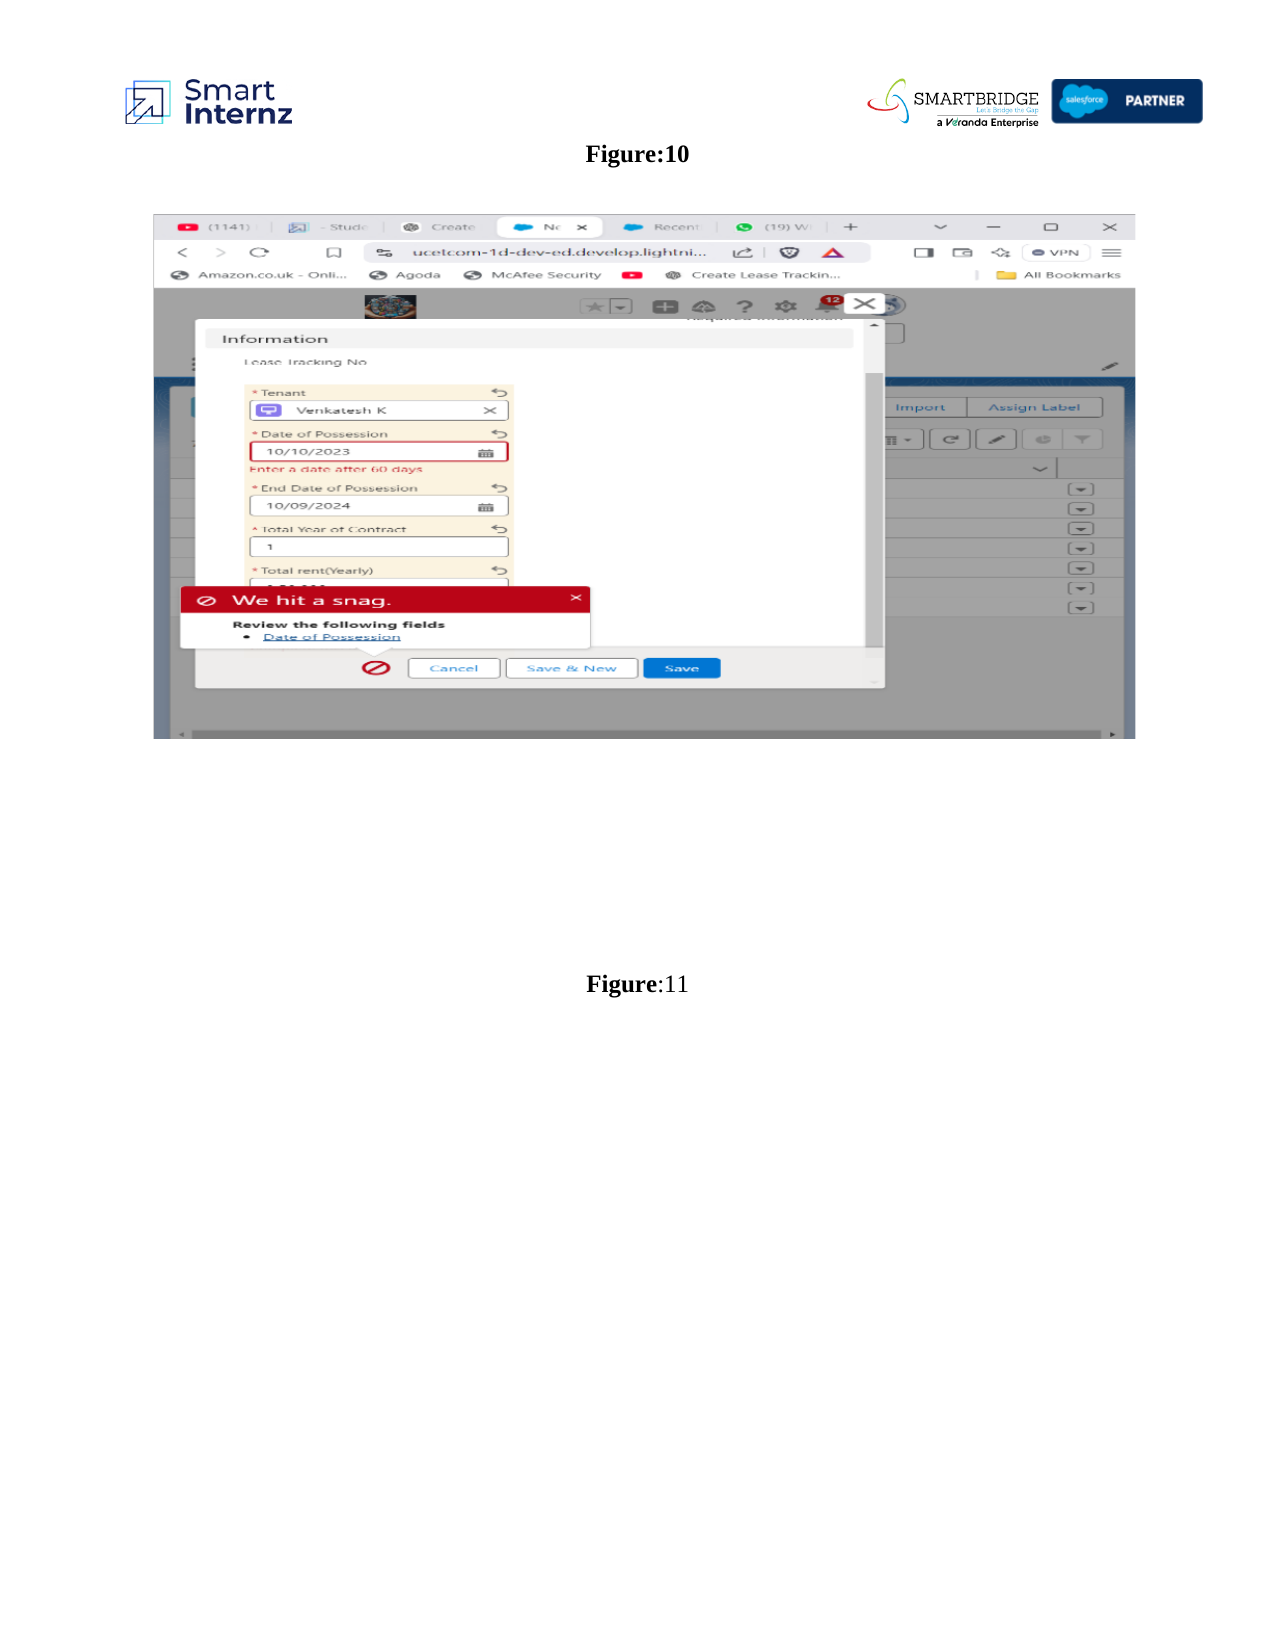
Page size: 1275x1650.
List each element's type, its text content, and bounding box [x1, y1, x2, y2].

picture [153, 214, 1136, 739]
text Figure:11 [139, 969, 1135, 997]
text Figure:10 [139, 139, 1135, 168]
picture [120, 79, 297, 124]
picture [858, 73, 1203, 132]
